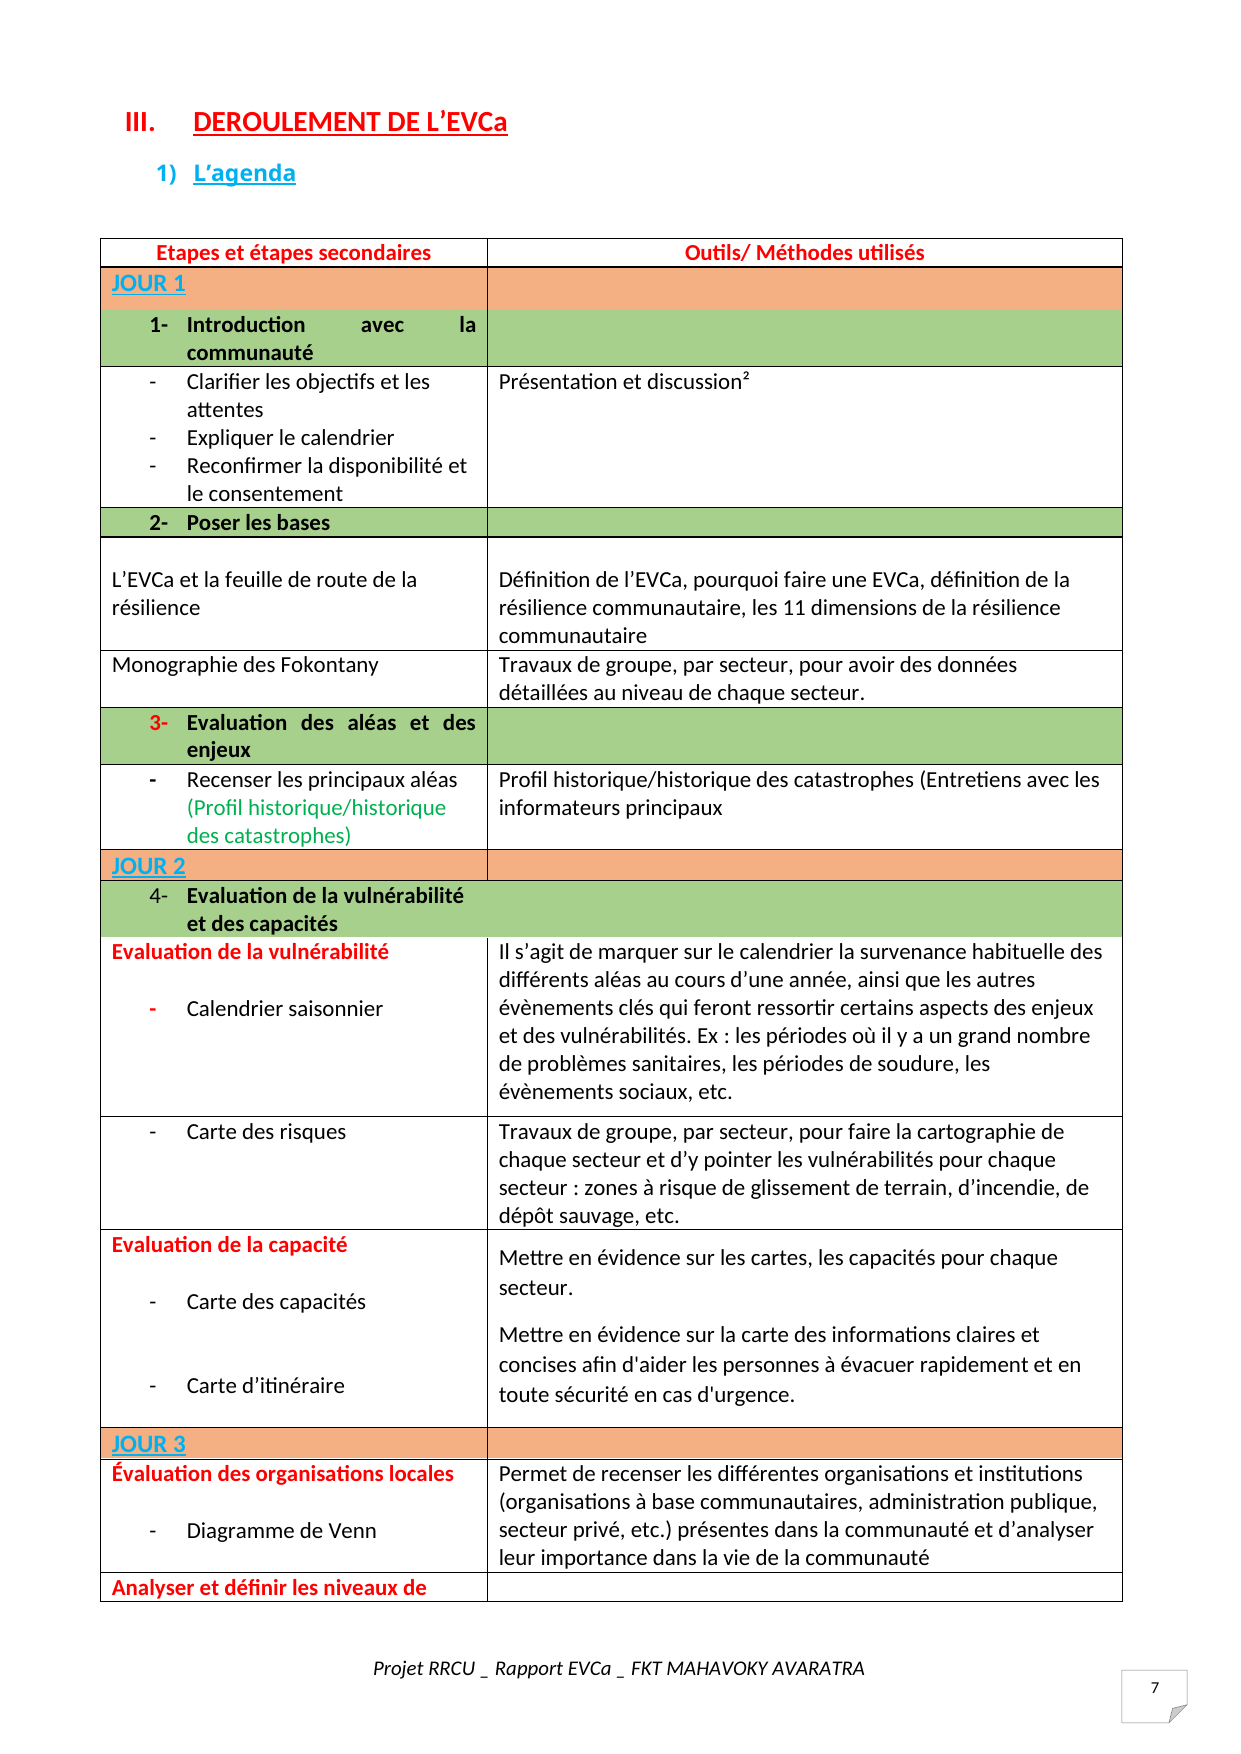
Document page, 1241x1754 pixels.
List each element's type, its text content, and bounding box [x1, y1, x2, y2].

table_cell Evaluation de la capacité Carte des capacités Carte d’itinéraire [101, 1230, 487, 1427]
table_cell [488, 268, 1122, 310]
table_cell Mettre en évidence sur les cartes, les capacités pour chaque secteur. Mettre en évidence sur la carte des informations claires et concises afin d'aider les personnes à évacuer rapidement et en toute sécurité en cas d'urgence. [488, 1230, 1122, 1427]
table_cell Poser les bases [101, 508, 487, 536]
subtitle L’agenda [156, 157, 1122, 188]
table_cell Introduction avec la communauté [101, 310, 487, 366]
table_cell [488, 708, 1122, 764]
table_cell JOUR 2 [101, 850, 487, 880]
table_cell Travaux de groupe, par secteur, pour faire la cartographie de chaque secteur et d’y pointer les vulnérabilités pour chaque secteur : zones à risque de glissement de terrain, d’incendie, de dépôt sauvage, etc. [488, 1117, 1122, 1229]
table_cell [488, 508, 1122, 536]
table_cell Présentation et discussion² [488, 367, 1122, 507]
table_cell [488, 310, 1122, 366]
table_cell Carte des risques [101, 1117, 487, 1229]
table_cell Recenser les principaux aléas (Profil historique/historique des catastrophes) [101, 765, 487, 849]
table_cell JOUR 1 [101, 268, 487, 310]
table_header Outils/ Méthodes utilisés [488, 239, 1122, 266]
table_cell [101, 1573, 487, 1601]
table_cell L’EVCa et la feuille de route de la résilience [101, 565, 487, 649]
table_cell [101, 538, 487, 565]
table_cell Profil historique/historique des catastrophes (Entretiens avec les informateurs principaux [488, 765, 1122, 849]
table_cell Évaluation des organisations locales Diagramme de Venn [101, 1460, 487, 1572]
table_cell Evaluation de la vulnérabilité Calendrier saisonnier [101, 938, 487, 1116]
table_cell Evaluation de la vulnérabilité et des capacités [101, 881, 1122, 937]
table_cell Travaux de groupe, par secteur, pour avoir des données détaillées au niveau de chaque secteur. [488, 651, 1122, 707]
subtitle DEROULEMENT DE L’EVCa [156, 103, 1122, 139]
table_cell Il s’agit de marquer sur le calendrier la survenance habituelle des différents aléas au cours d’une année, ainsi que les autres évènements clés qui feront ressortir certains aspects des enjeux et des vulnérabilités. Ex : les périodes où il y a un grand nombre de problèmes sanitaires, les périodes de soudure, les évènements sociaux, etc. [488, 938, 1122, 1116]
table_cell [488, 1428, 1122, 1458]
table_cell [488, 538, 1122, 565]
table_cell Clarifier les objectifs et les attentes Expliquer le calendrier Reconfirmer la disponibilité et le consentement [101, 367, 487, 507]
table_cell [488, 850, 1122, 880]
table_cell Monographie des Fokontany [101, 651, 487, 707]
table_cell Evaluation des aléas et des enjeux [101, 708, 487, 764]
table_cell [488, 1573, 1122, 1601]
table_cell Définition de l’EVCa, pourquoi faire une EVCa, définition de la résilience communautaire, les 11 dimensions de la résilience communautaire [488, 565, 1122, 649]
table_cell JOUR 3 [101, 1428, 487, 1458]
table_cell Permet de recenser les différentes organisations et institutions (organisations à base communautaires, administration publique, secteur privé, etc.) présentes dans la communauté et d’analyser leur importance dans la vie de la communauté [488, 1460, 1122, 1572]
table_header Etapes et étapes secondaires [101, 239, 487, 266]
